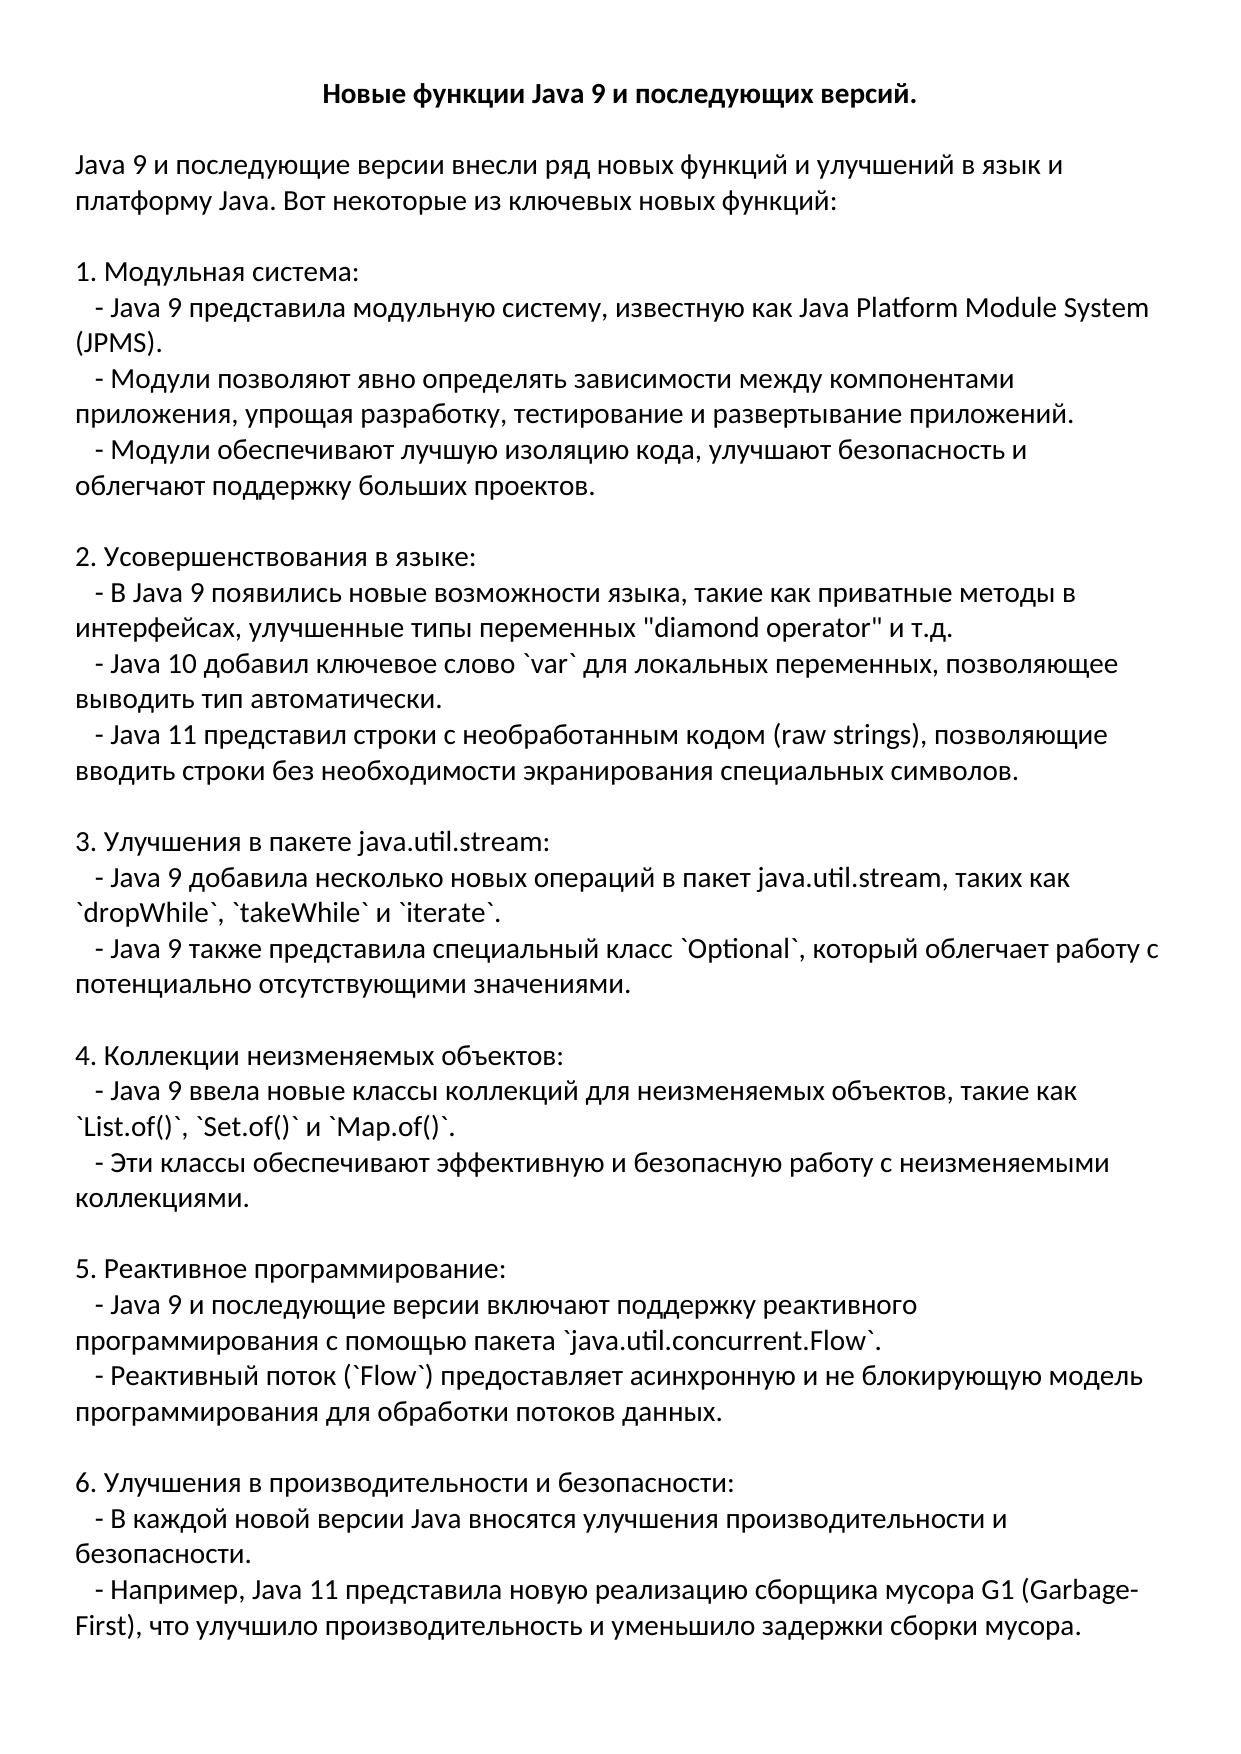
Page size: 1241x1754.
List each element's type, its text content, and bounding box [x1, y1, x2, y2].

text 3. Улучшения в пакете java.util.stream: [75, 823, 1165, 859]
text Java 9 и последующие версии внесли ряд новых функций и улучшений в язык и платформу Java. Вот некоторые из ключевых новых функций: [75, 146, 1165, 217]
text - Java 11 представил строки с необработанным кодом (raw strings), позволяющие вводить строки без необходимости экранирования специальных символов. [75, 716, 1165, 787]
text - Например, Java 11 представила новую реализацию сборщика мусора G1 (Garbage-First), что улучшило производительность и уменьшило задержки сборки мусора. [75, 1571, 1165, 1642]
text - Java 9 ввела новые классы коллекций для неизменяемых объектов, такие как `List.of()`, `Set.of()` и `Map.of()`. [75, 1072, 1165, 1144]
text - Реактивный поток (`Flow`) предоставляет асинхронную и не блокирующую модель программирования для обработки потоков данных. [75, 1357, 1165, 1429]
text Новые функции Java 9 и последующих версий. [75, 75, 1165, 111]
text - Модули обеспечивают лучшую изоляцию кода, улучшают безопасность и облегчают поддержку больших проектов. [75, 431, 1165, 502]
text - Модули позволяют явно определять зависимости между компонентами приложения, упрощая разработку, тестирование и развертывание приложений. [75, 360, 1165, 431]
text 2. Усовершенствования в языке: [75, 538, 1165, 574]
text - Java 9 и последующие версии включают поддержку реактивного программирования с помощью пакета `java.util.concurrent.Flow`. [75, 1286, 1165, 1357]
text 5. Реактивное программирование: [75, 1251, 1165, 1286]
text - Эти классы обеспечивают эффективную и безопасную работу с неизменяемыми коллекциями. [75, 1144, 1165, 1215]
text 4. Коллекции неизменяемых объектов: [75, 1037, 1165, 1072]
text - Java 9 также представила специальный класс `Optional`, который облегчает работу с потенциально отсутствующими значениями. [75, 930, 1165, 1001]
text - В каждой новой версии Java вносятся улучшения производительности и безопасности. [75, 1500, 1165, 1571]
text - В Java 9 появились новые возможности языка, такие как приватные методы в интерфейсах, улучшенные типы переменных "diamond operator" и т.д. [75, 574, 1165, 645]
text 1. Модульная система: [75, 253, 1165, 289]
text - Java 10 добавил ключевое слово `var` для локальных переменных, позволяющее выводить тип автоматически. [75, 645, 1165, 716]
text - Java 9 добавила несколько новых операций в пакет java.util.stream, таких как `dropWhile`, `takeWhile` и `iterate`. [75, 859, 1165, 930]
text - Java 9 представила модульную систему, известную как Java Platform Module System (JPMS). [75, 289, 1165, 360]
text 6. Улучшения в производительности и безопасности: [75, 1464, 1165, 1500]
